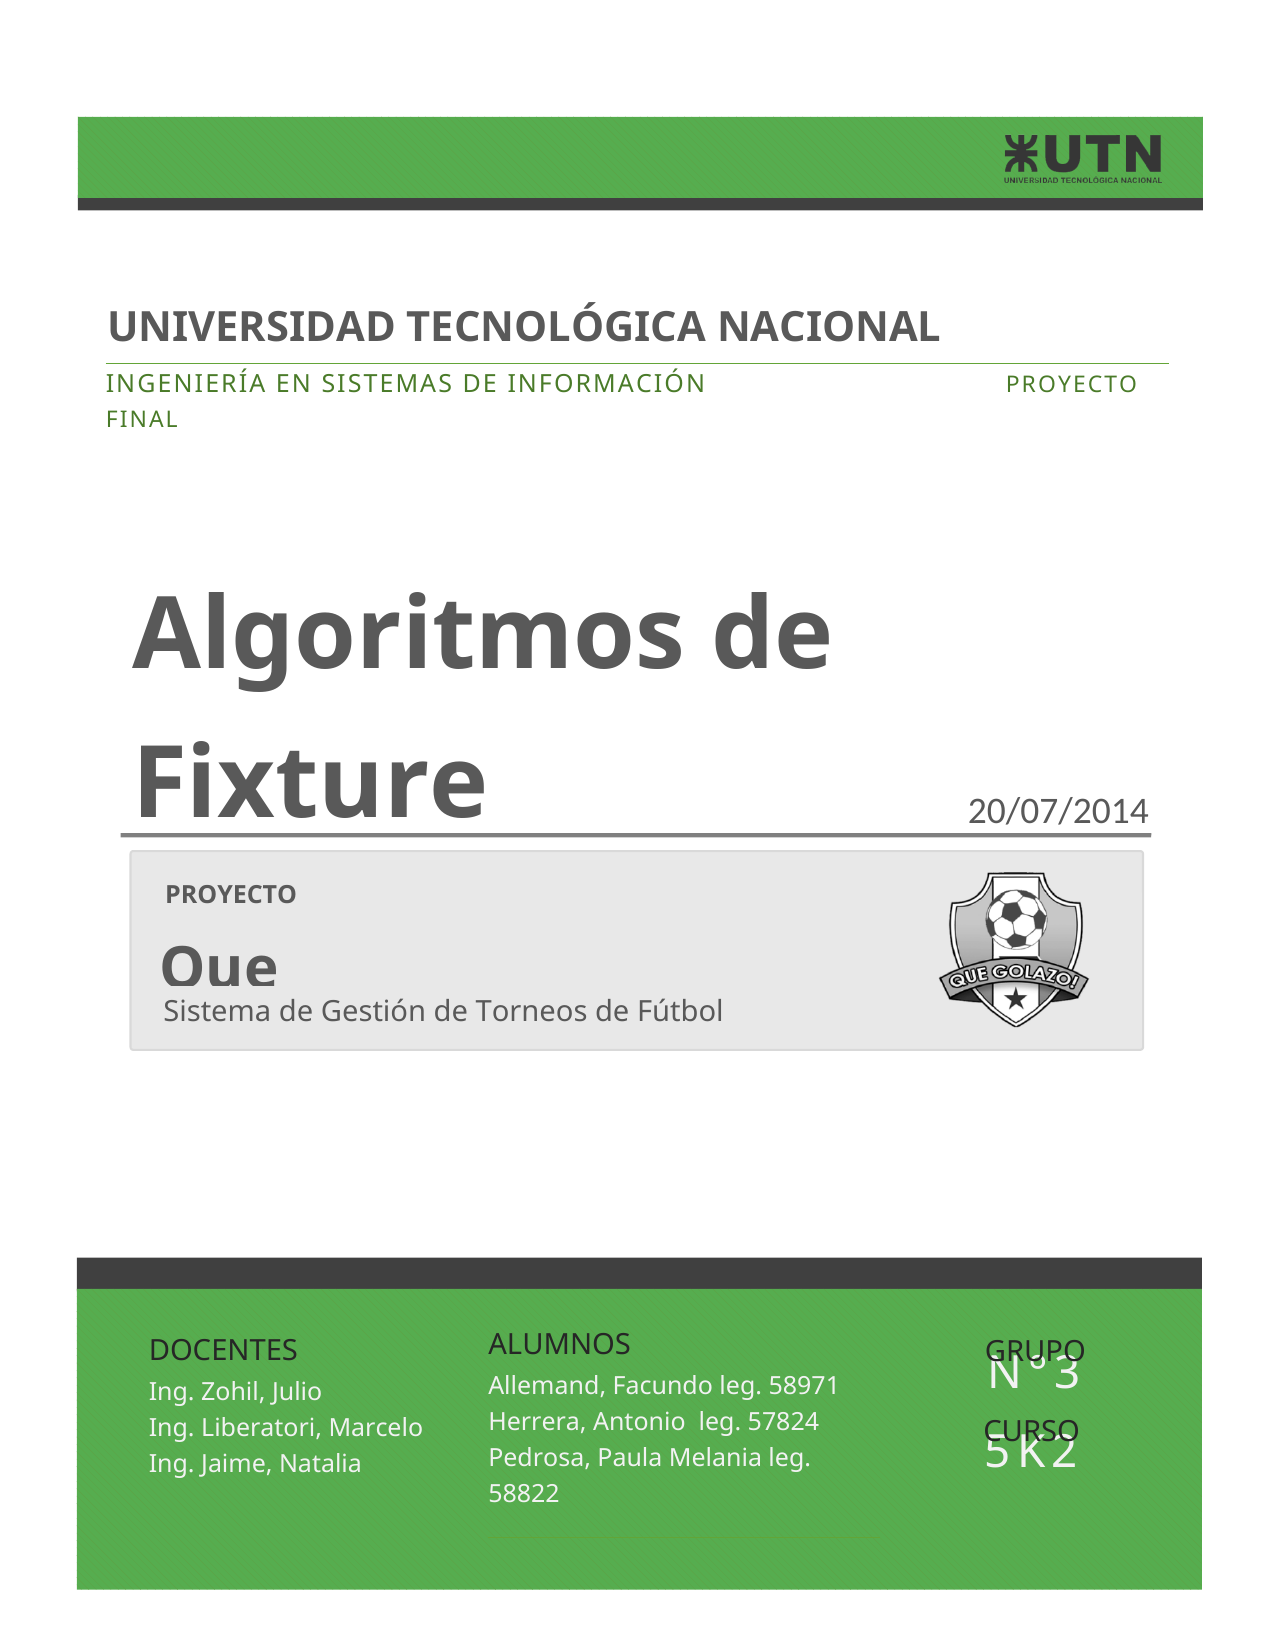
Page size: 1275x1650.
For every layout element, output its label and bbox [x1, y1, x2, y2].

picture [987, 128, 1179, 191]
